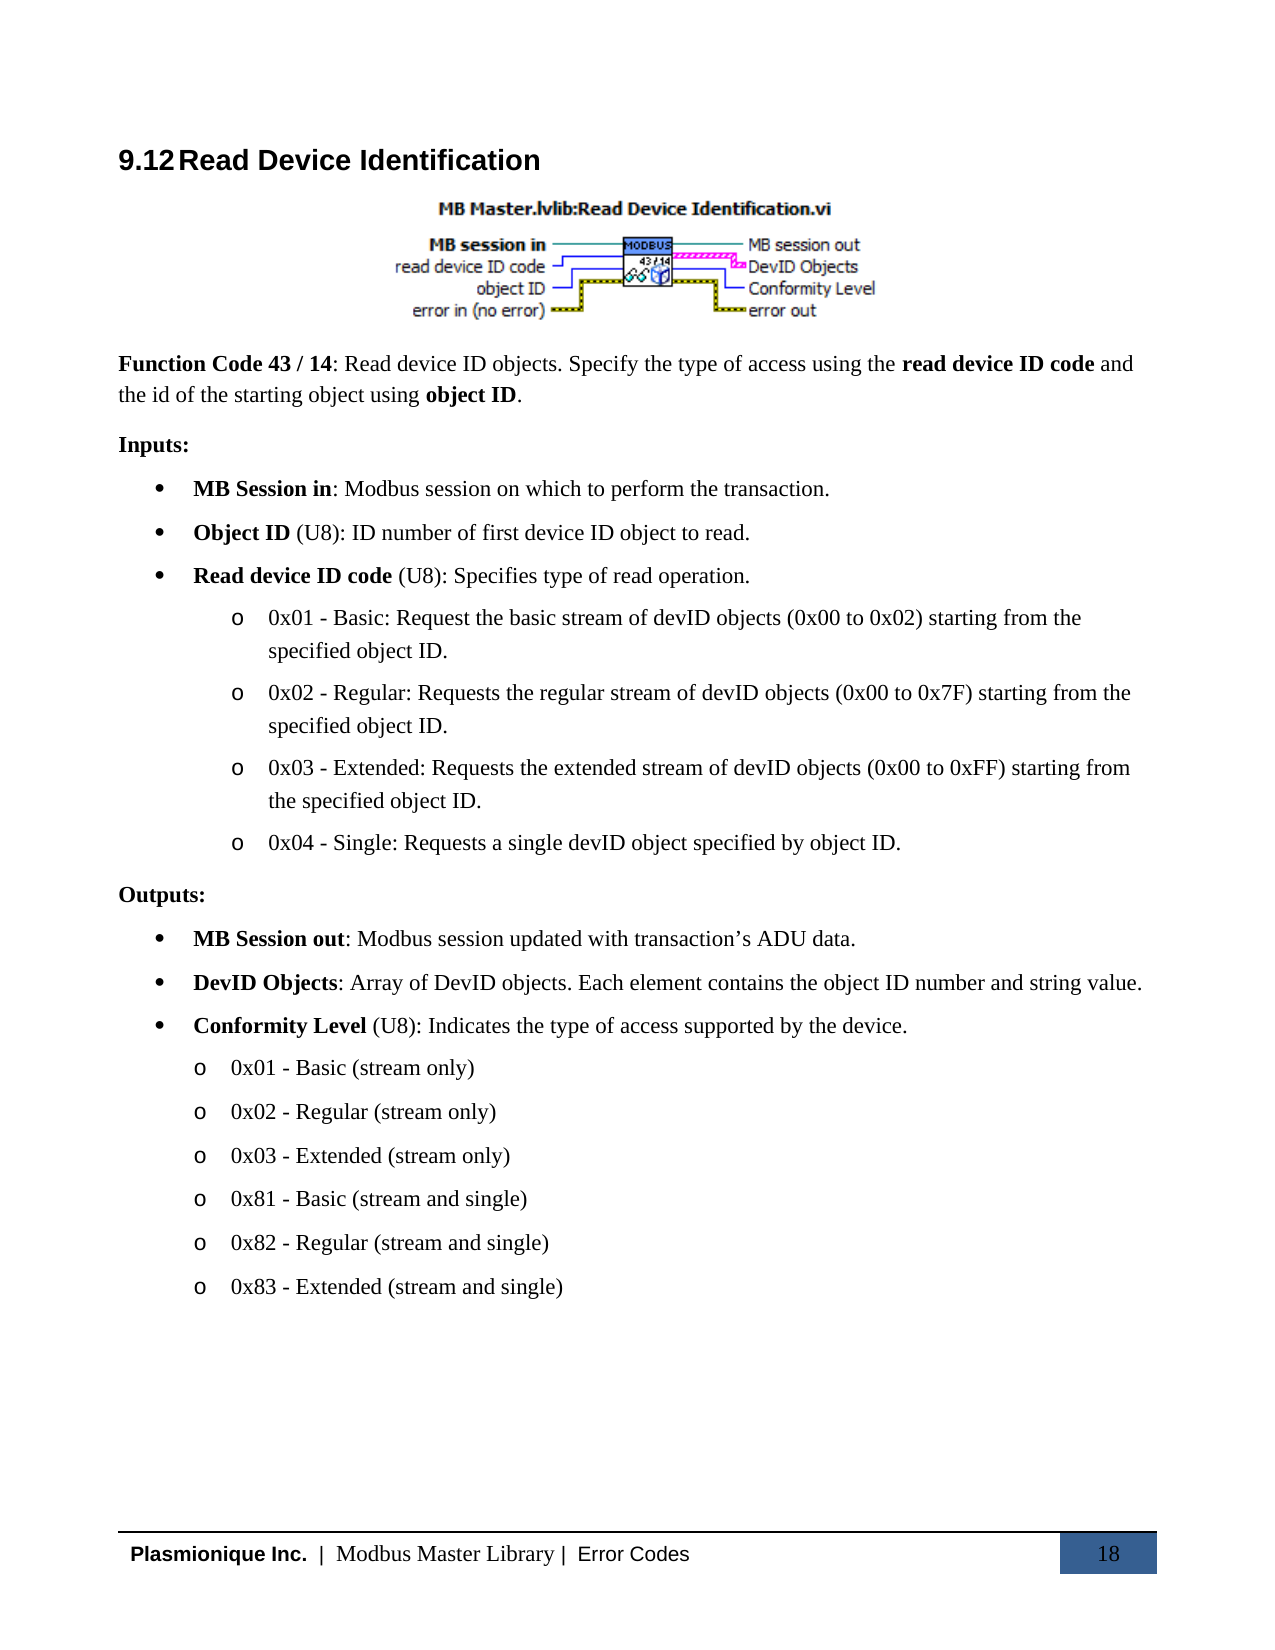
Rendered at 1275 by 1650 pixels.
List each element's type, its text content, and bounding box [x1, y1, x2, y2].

list DevID Objects: Array of DevID objects. Each element contains the object ID number and string value. [156, 964, 1157, 995]
list 0x02 - Regular (stream only) [193, 1095, 1157, 1126]
text Function Code 43 / 14: Read device ID objects. Specify the type of access using the read device ID code and the id of the starting object using object ID. [118, 345, 1157, 407]
list 0x82 - Regular (stream and single) [193, 1226, 1157, 1257]
list 0x03 - Extended: Requests the extended stream of devID objects (0x00 to 0xFF) starting from the specified object ID. [231, 751, 1157, 814]
list 0x83 - Extended (stream and single) [193, 1270, 1157, 1301]
list 0x01 - Basic: Request the basic stream of devID objects (0x00 to 0x02) starting from the specified object ID. [231, 601, 1157, 664]
list Object ID (U8): ID number of first device ID object to read. [156, 514, 1157, 545]
text Outputs: [118, 876, 1157, 907]
list 0x81 - Basic (stream and single) [193, 1182, 1157, 1214]
picture [387, 195, 888, 327]
list 0x02 - Regular: Requests the regular stream of devID objects (0x00 to 0x7F) starting from the specified object ID. [231, 676, 1157, 739]
list Read device ID code (U8): Specifies type of read operation. [156, 557, 1157, 589]
list MB Session in: Modbus session on which to perform the transaction. [156, 470, 1157, 501]
list Conformity Level (U8): Indicates the type of access supported by the device. [156, 1007, 1157, 1039]
list MB Session out: Modbus session updated with transaction’s ADU data. [156, 920, 1157, 951]
subtitle Read Device Identification [118, 143, 1157, 177]
text Inputs: [118, 426, 1157, 457]
list 0x01 - Basic (stream only) [193, 1051, 1157, 1082]
list 0x04 - Single: Requests a single devID object specified by object ID. [231, 826, 1157, 857]
list 0x03 - Extended (stream only) [193, 1139, 1157, 1170]
